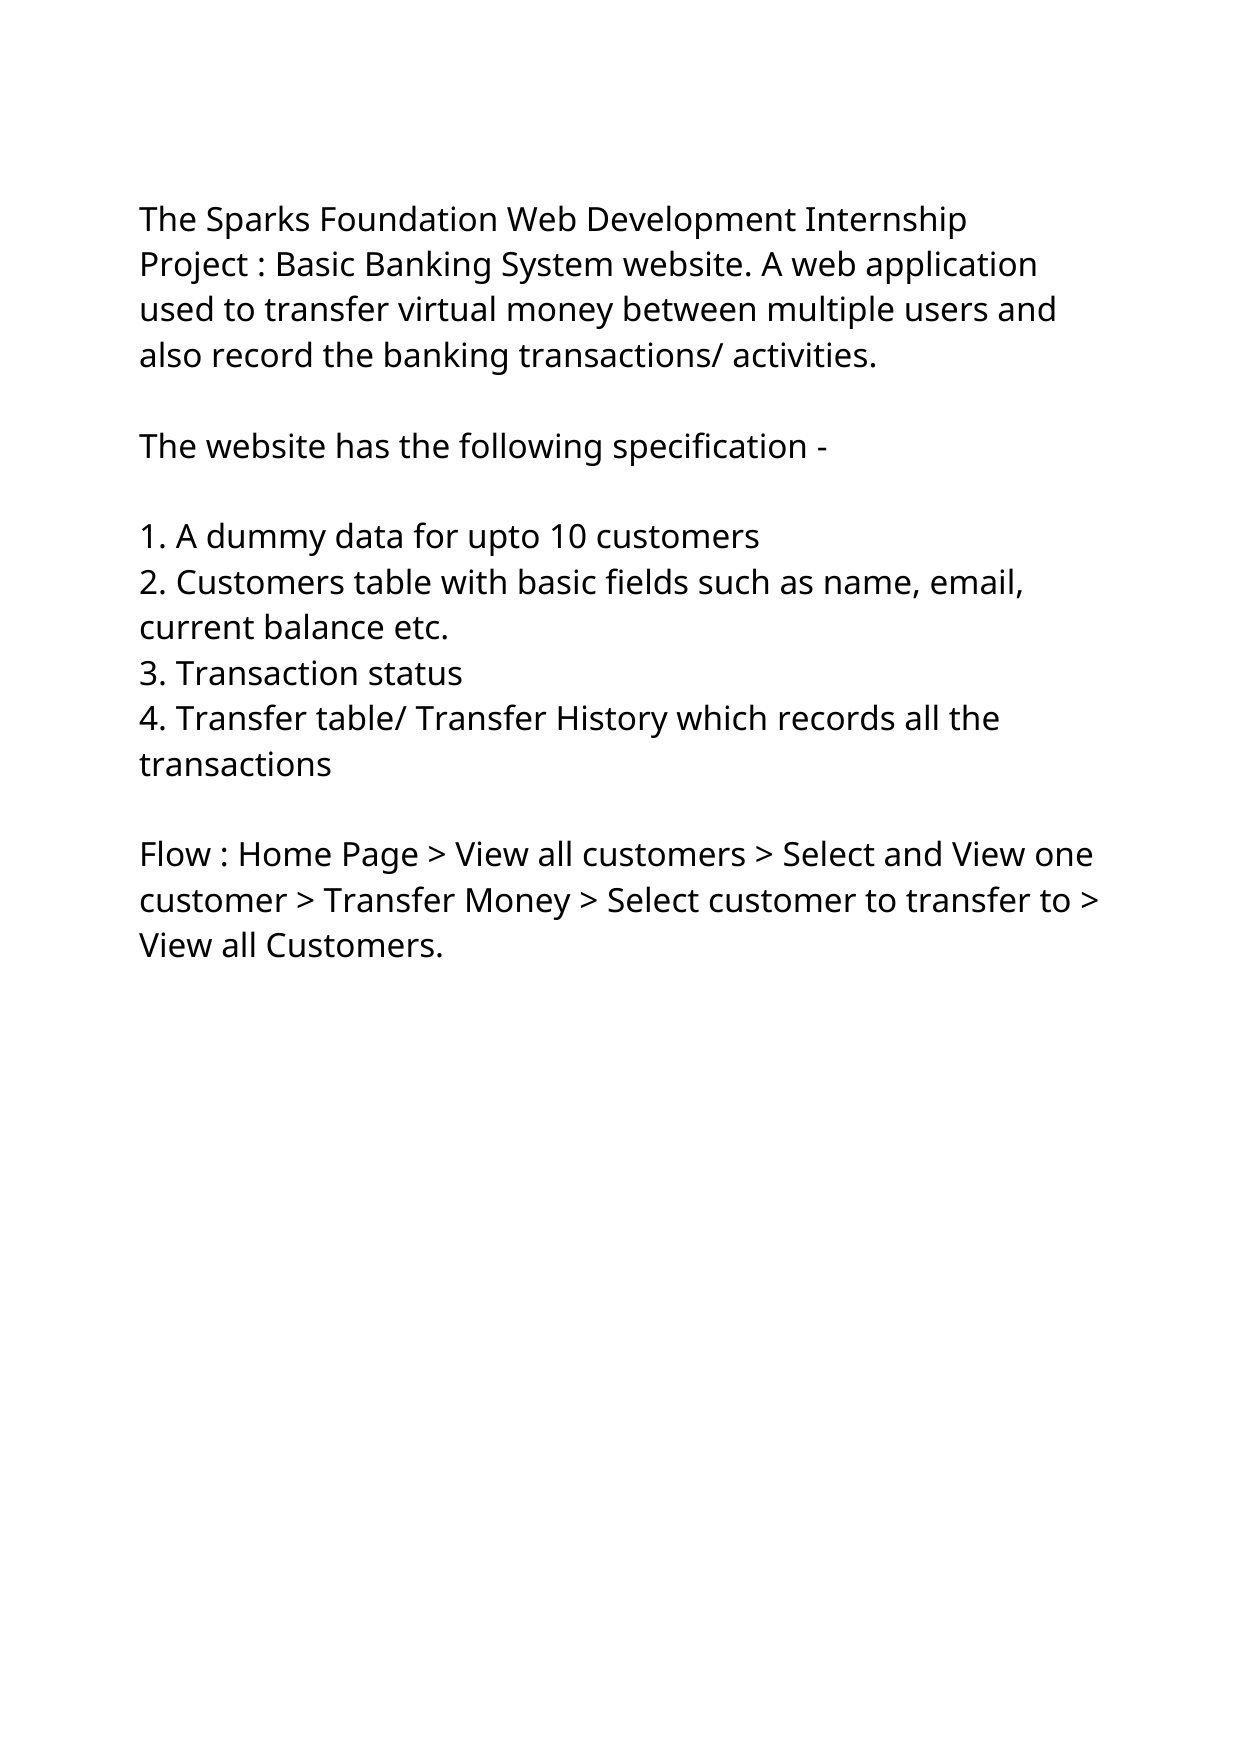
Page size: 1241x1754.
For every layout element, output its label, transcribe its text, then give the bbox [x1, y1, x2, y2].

text The Sparks Foundation Web Development Internship Project : Basic Banking System website. A web application used to transfer virtual money between multiple users and also record the banking transactions/ activities. [139, 195, 1101, 377]
text 4. Transfer table/ Transfer History which records all the transactions [139, 695, 1101, 786]
text 3. Transaction status [139, 649, 1101, 695]
text The website has the following specification - [139, 422, 1101, 468]
text 2. Customers table with basic fields such as name, email, current balance etc. [139, 559, 1101, 649]
text 1. A dummy data for upto 10 customers [139, 513, 1101, 559]
text Flow : Home Page > View all customers > Select and View one customer > Transfer Money > Select customer to transfer to > View all Customers. [139, 831, 1101, 967]
